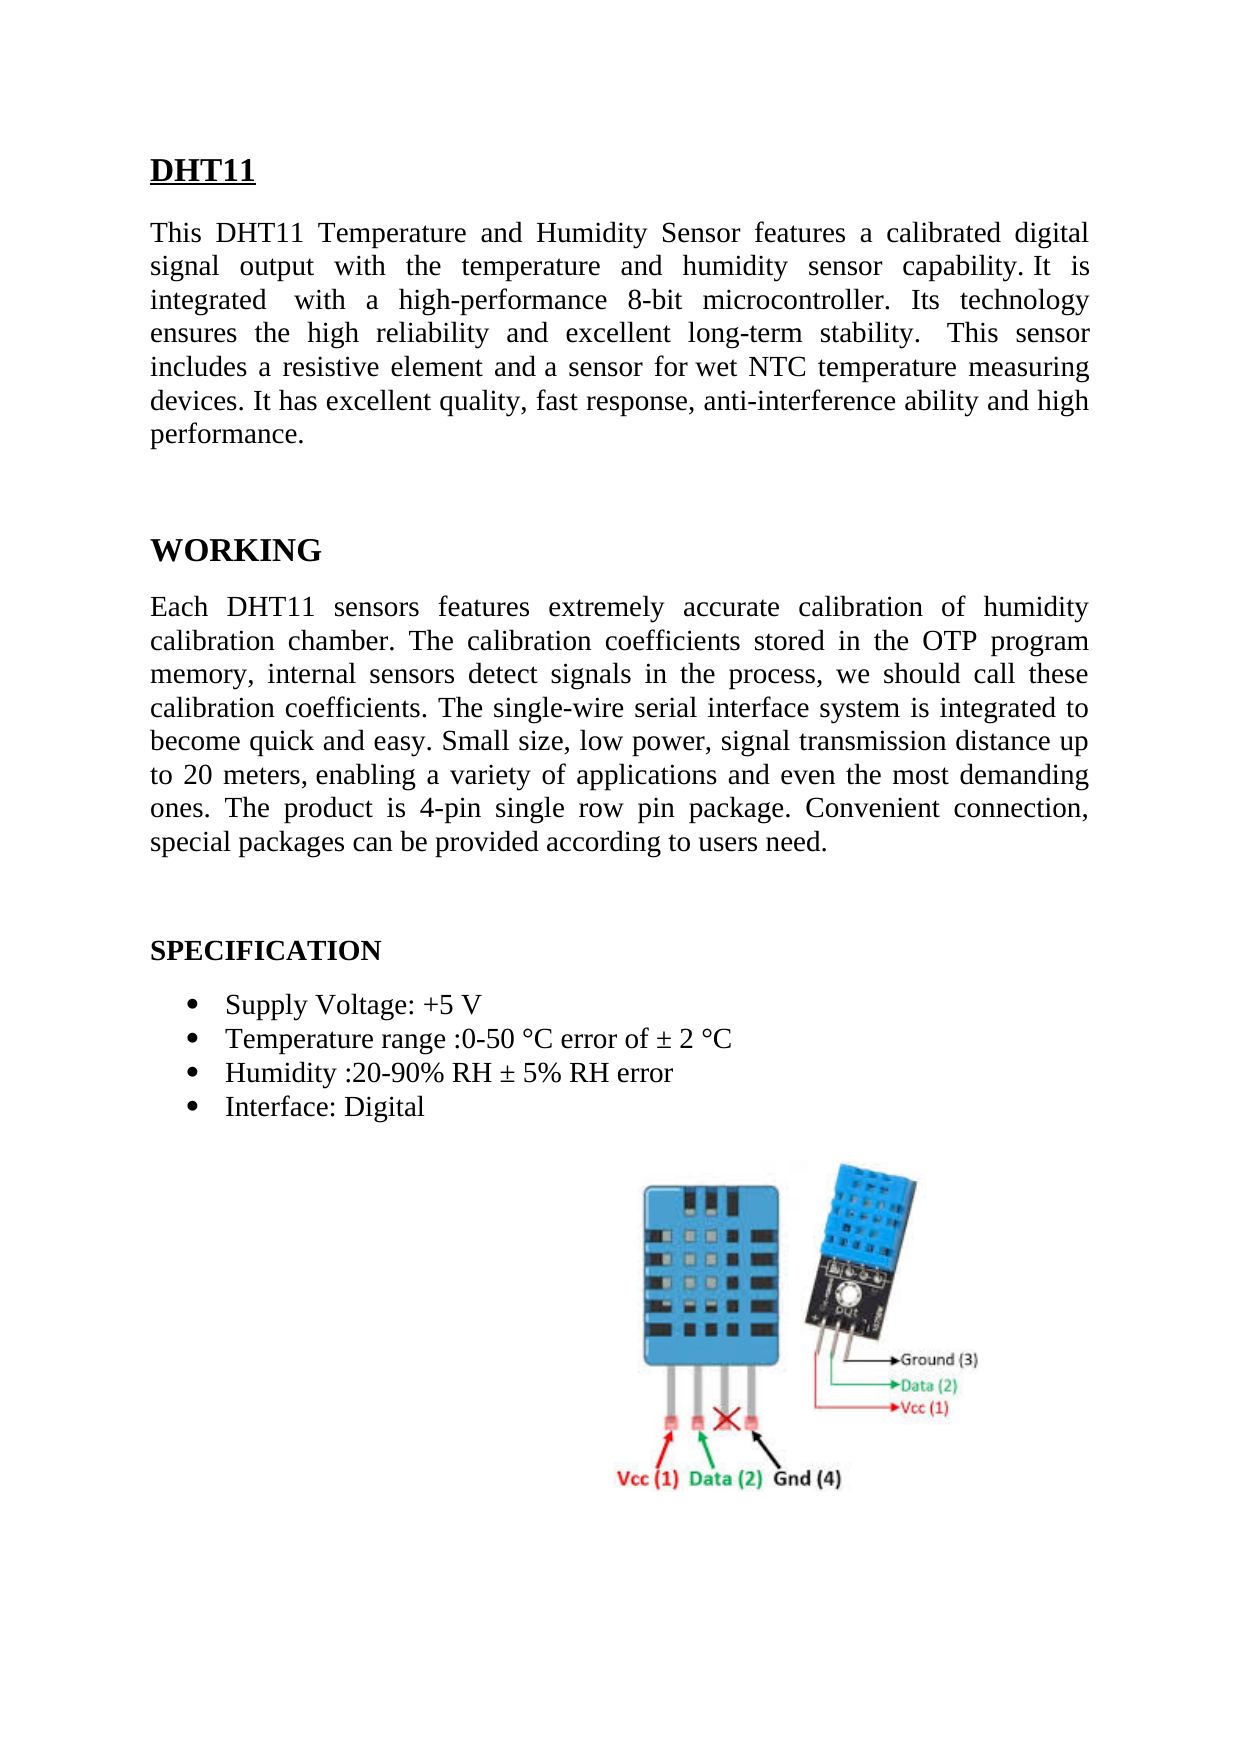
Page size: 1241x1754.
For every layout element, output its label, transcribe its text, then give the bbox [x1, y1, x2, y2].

picture [613, 1161, 979, 1492]
text This DHT11 Temperature and Humidity Sensor features a calibrated digital signal output with the temperature and humidity sensor capability. It is integrated with a high-performance 8-bit microcontroller. Its technology ensures the high reliability and excellent long-term stability. This sensor includes a resistive element and a sensor for wet NTC temperature measuring devices. It has excellent quality, fast response, anti-interference ability and high performance. [150, 215, 1090, 450]
list Interface: Digital [187, 1088, 1090, 1123]
text WORKING [150, 530, 1090, 568]
text DHT11 [150, 150, 1090, 188]
list Temperature range :0-50 °C error of ± 2 °C [187, 1021, 1090, 1055]
list Humidity :20-90% RH ± 5% RH error [187, 1055, 1090, 1088]
list Supply Voltage: +5 V [187, 987, 1090, 1021]
text Each DHT11 sensors features extremely accurate calibration of humidity calibration chamber. The calibration coefficients stored in the OTP program memory, internal sensors detect signals in the process, we should call these calibration coefficients. The single-wire serial interface system is integrated to become quick and easy. Small size, low power, signal transmission distance up to 20 meters, enabling a variety of applications and even the most demanding ones. The product is 4-pin single row pin package. Convenient connection, special packages can be provided according to users need. [150, 589, 1090, 858]
text SPECIFICATION [150, 933, 1090, 967]
